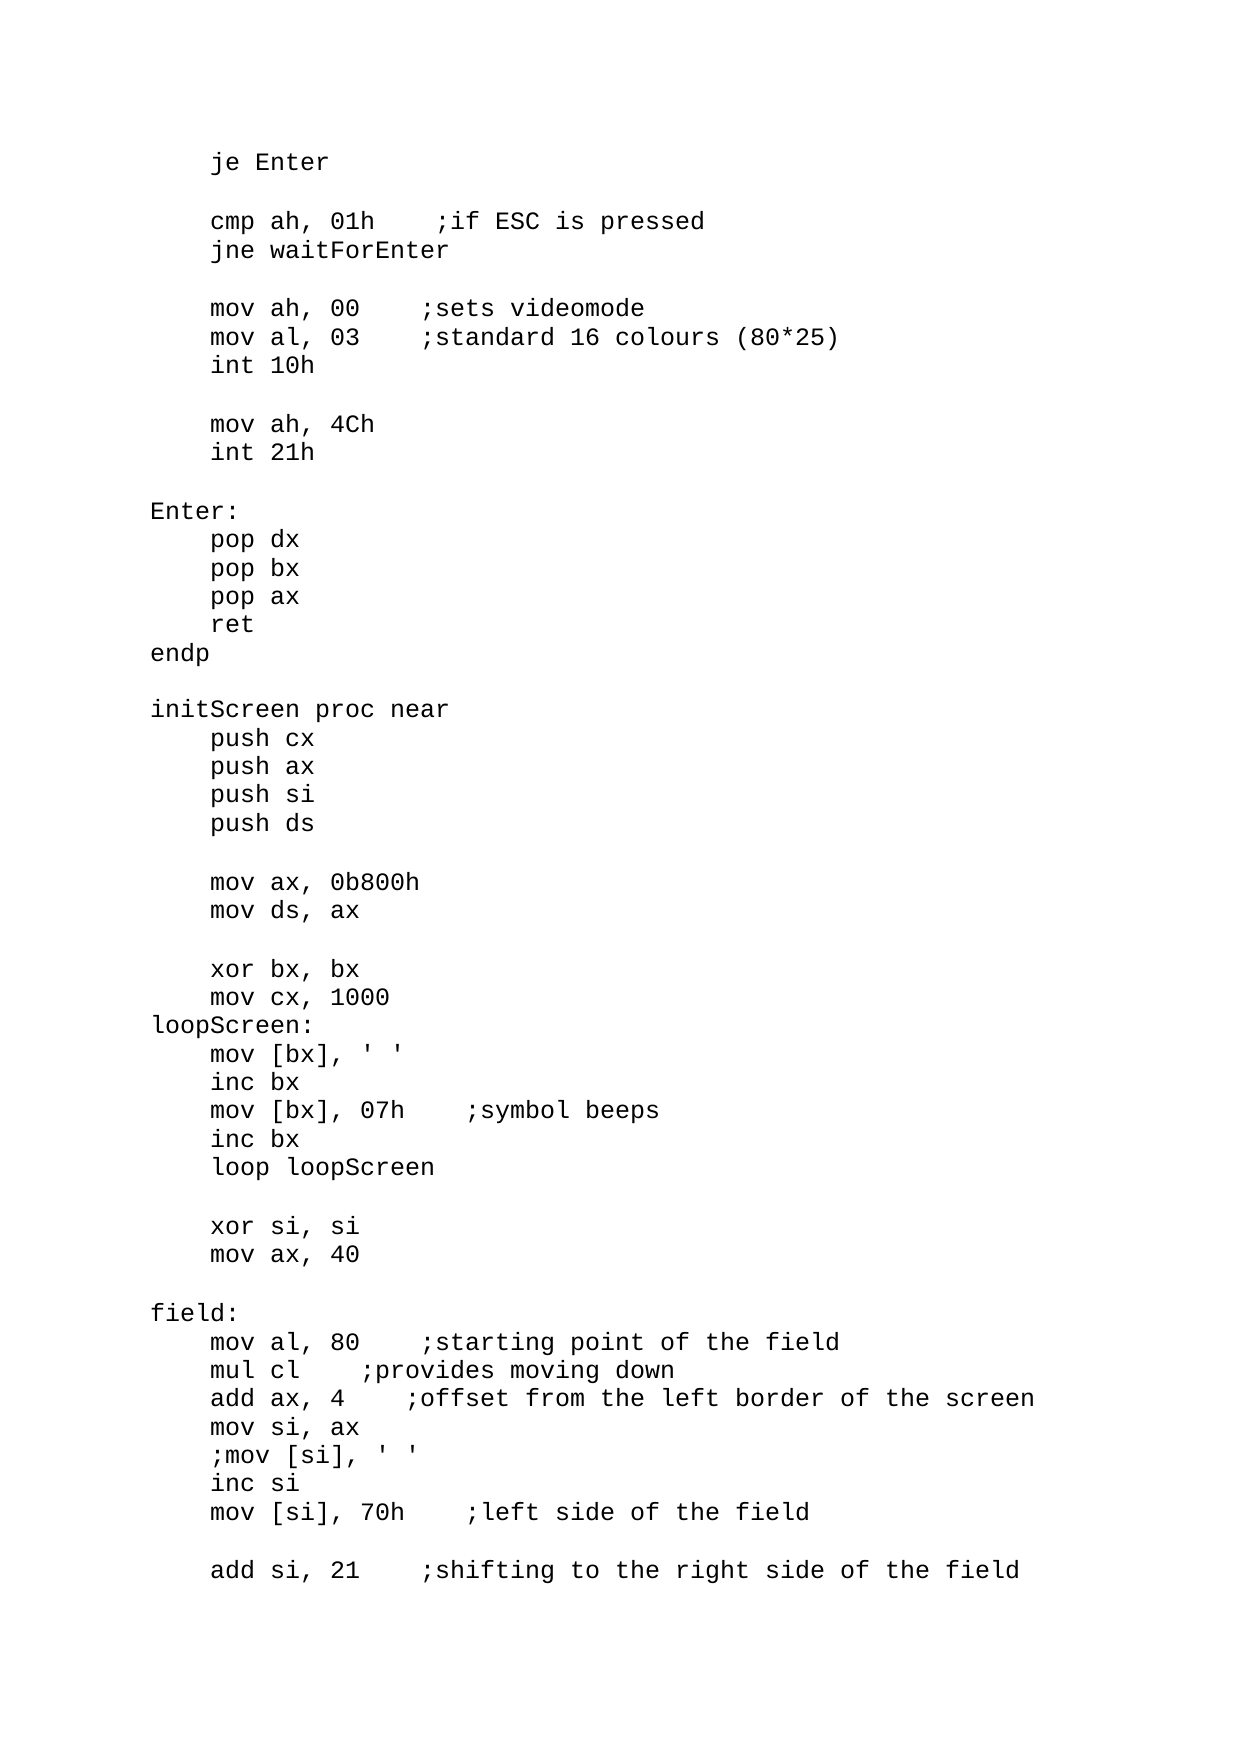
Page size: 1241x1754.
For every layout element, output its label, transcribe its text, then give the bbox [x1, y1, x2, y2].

text mov al, 80 ;starting point of the field [150, 1329, 1090, 1357]
text Enter: [150, 499, 1090, 527]
text pop dx [150, 527, 1090, 555]
text mov al, 03 ;standard 16 colours (80*25) [150, 324, 1090, 353]
text mov ax, 40 [150, 1242, 1090, 1270]
text mov cx, 1000 [150, 985, 1090, 1013]
text push ds [150, 810, 1090, 839]
text pop ax [150, 584, 1090, 612]
text mov [si], 70h ;left side of the field [150, 1499, 1090, 1527]
text xor bx, bx [150, 956, 1090, 985]
text add si, 21 ;shifting to the right side of the field [150, 1558, 1090, 1586]
text mov ds, ax [150, 898, 1090, 926]
text mov ax, 0b800h [150, 869, 1090, 898]
text inc bx [150, 1070, 1090, 1098]
text mov ah, 00 ;sets videomode [150, 296, 1090, 324]
text ret [150, 612, 1090, 640]
text field: [150, 1301, 1090, 1329]
text je Enter [150, 150, 1090, 178]
text endp [150, 640, 1090, 669]
text int 21h [150, 440, 1090, 468]
text mov ah, 4Ch [150, 412, 1090, 440]
text cmp ah, 01h ;if ESC is pressed [150, 209, 1090, 237]
text xor si, si [150, 1214, 1090, 1242]
text push si [150, 782, 1090, 810]
text jne waitForEnter [150, 237, 1090, 266]
text push ax [150, 754, 1090, 782]
text loopScreen: [150, 1013, 1090, 1041]
text push cx [150, 725, 1090, 754]
text mul cl ;provides moving down [150, 1357, 1090, 1386]
text initScreen proc near [150, 697, 1090, 725]
text inc si [150, 1471, 1090, 1499]
text mov si, ax [150, 1414, 1090, 1442]
text pop bx [150, 555, 1090, 584]
text mov [bx], ' ' [150, 1041, 1090, 1070]
text int 10h [150, 353, 1090, 381]
text add ax, 4 ;offset from the left border of the screen [150, 1386, 1090, 1414]
text mov [bx], 07h ;symbol beeps [150, 1098, 1090, 1126]
text ;mov [si], ' ' [150, 1442, 1090, 1471]
text inc bx [150, 1126, 1090, 1155]
text loop loopScreen [150, 1155, 1090, 1183]
